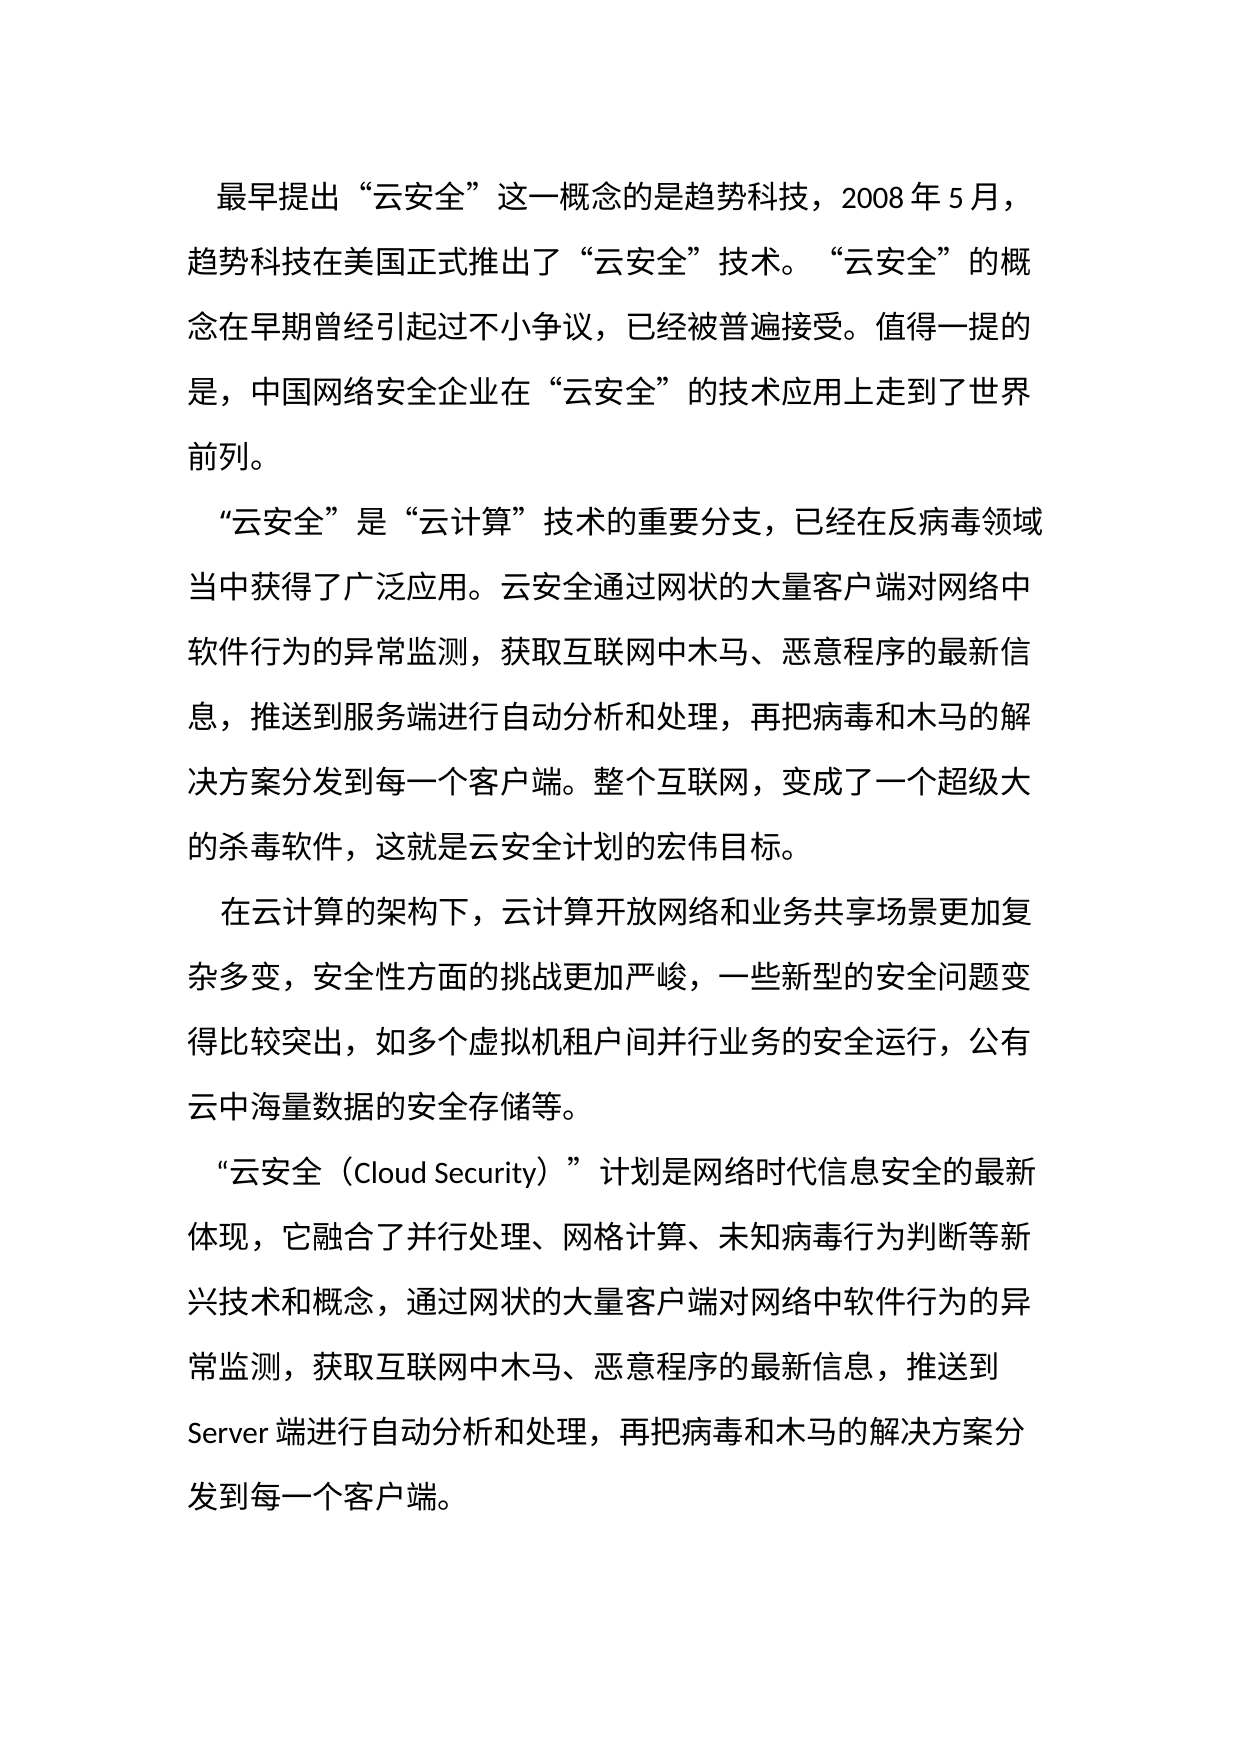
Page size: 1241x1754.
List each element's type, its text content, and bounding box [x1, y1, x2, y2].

text “云安全”是“云计算”技术的重要分支，已经在反病毒领域当中获得了广泛应用。云安全通过网状的大量客户端对网络中软件行为的异常监测，获取互联网中木马、恶意程序的最新信息，推送到服务端进行自动分析和处理，再把病毒和木马的解决方案分发到每一个客户端。整个互联网，变成了一个超级大的杀毒软件，这就是云安全计划的宏伟目标。 [187, 487, 1053, 877]
text 在云计算的架构下，云计算开放网络和业务共享场景更加复杂多变，安全性方面的挑战更加严峻，一些新型的安全问题变得比较突出，如多个虚拟机租户间并行业务的安全运行，公有云中海量数据的安全存储等。 [187, 877, 1053, 1137]
text “云安全（Cloud Security）”计划是网络时代信息安全的最新体现，它融合了并行处理、网格计算、未知病毒行为判断等新兴技术和概念，通过网状的大量客户端对网络中软件行为的异常监测，获取互联网中木马、恶意程序的最新信息，推送到Server端进行自动分析和处理，再把病毒和木马的解决方案分发到每一个客户端。 [187, 1137, 1053, 1527]
text 最早提出“云安全”这一概念的是趋势科技，2008年5月，趋势科技在美国正式推出了“云安全”技术。“云安全”的概念在早期曾经引起过不小争议，已经被普遍接受。值得一提的是，中国网络安全企业在“云安全”的技术应用上走到了世界前列。 [187, 162, 1053, 487]
